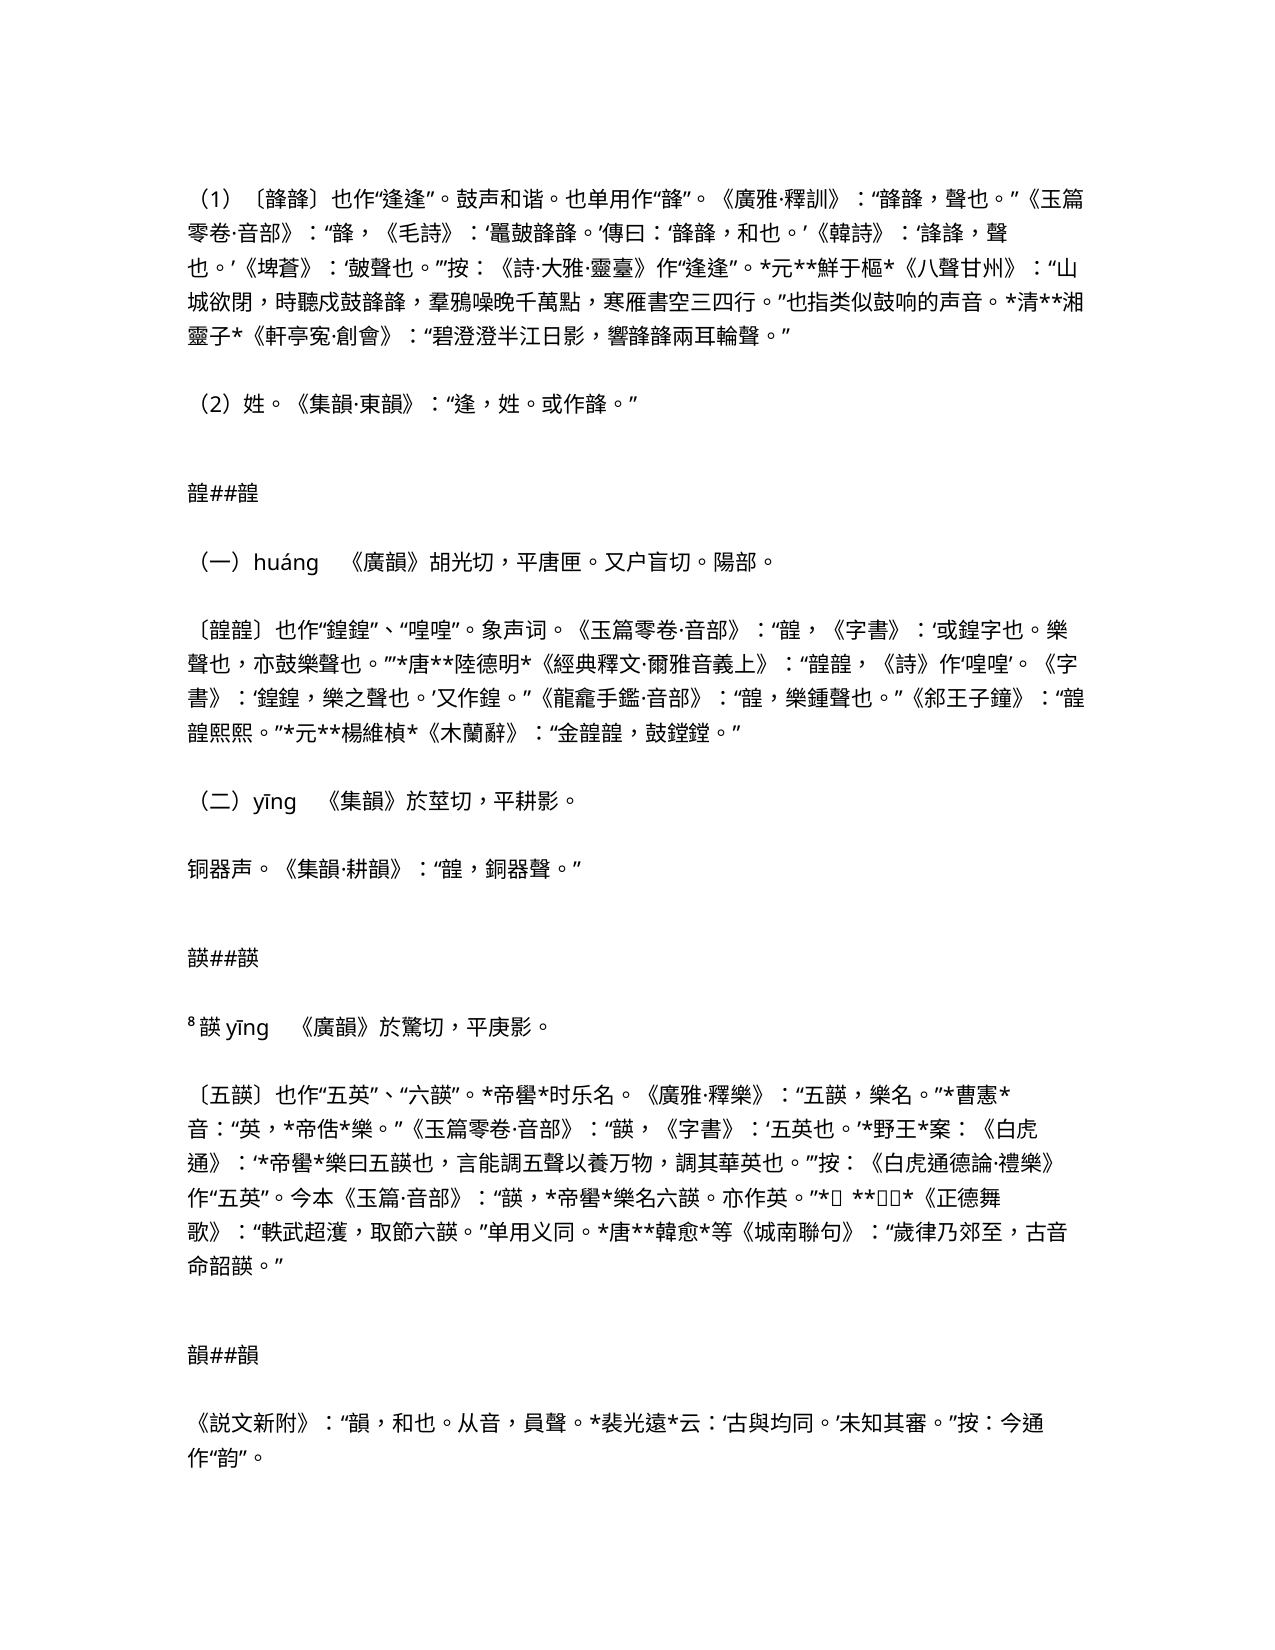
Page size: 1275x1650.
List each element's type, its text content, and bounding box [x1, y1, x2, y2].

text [187, 1340, 1087, 1472]
text 韺##韺 ⁸韺yīng 《廣韻》於驚切，平庚影。 〔五韺〕也作“五英”、“六韺”。*帝嚳*时乐名。《廣雅·釋樂》：“五韺，樂名。”*曹憲*音：“英，*帝俈*樂。”《玉篇零卷·音部》：“韺，《字書》：‘五英也。’*野王*案：《白虎通》：‘*帝嚳*樂曰五韺也，言能調五聲以養万物，調其華英也。’”按：《白虎通德論·禮樂》作“五英”。今本《玉篇·音部》：“韺，*帝嚳*樂名六韺。亦作英。”*晋**張華*《正德舞歌》：“軼武超濩，取節六韺。”单用义同。*唐**韓愈*等《城南聯句》：“歲律乃郊至，古音命韶韺。” [187, 943, 1087, 1315]
text 韹##韹 （一）huáng 《廣韻》胡光切，平唐匣。又户盲切。陽部。 〔韹韹〕也作“鍠鍠”、“喤喤”。象声词。《玉篇零卷·音部》：“韹，《字書》：‘或鍠字也。樂聲也，亦鼓樂聲也。’”*唐**陸德明*《經典釋文·爾雅音義上》：“韹韹，《詩》作‘喤喤’。《字書》：‘鍠鍠，樂之聲也。’又作鍠。”《龍龕手鑑·音部》：“韹，樂鍾聲也。”《䣄王子鐘》：“韹韹熙熙。”*元**楊維楨*《木蘭辭》：“金韹韹，鼓鏜鏜。” （二）yīng 《集韻》於莖切，平耕影。 铜器声。《集韻·耕韻》：“韹，銅器聲。” [187, 478, 1087, 918]
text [187, 150, 1087, 453]
